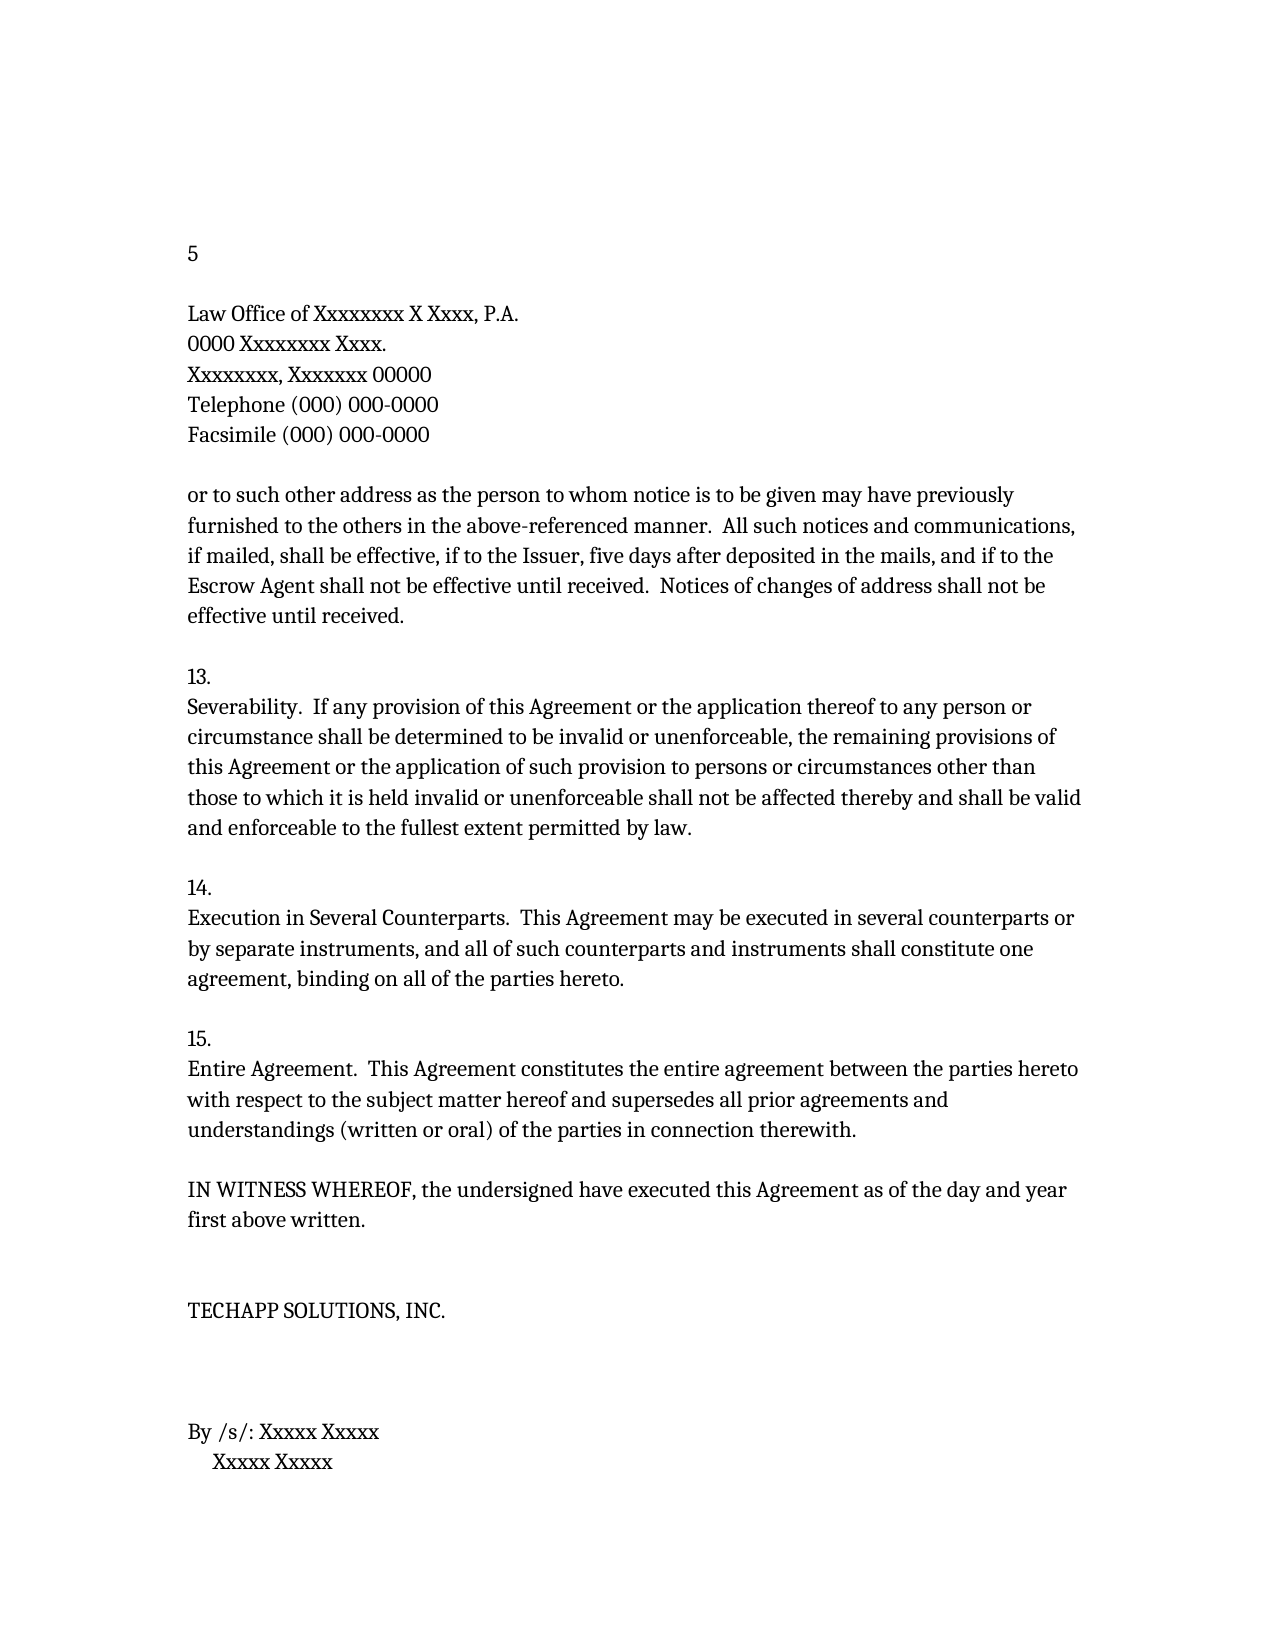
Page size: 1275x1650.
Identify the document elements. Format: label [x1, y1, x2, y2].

text [187, 150, 1087, 1475]
